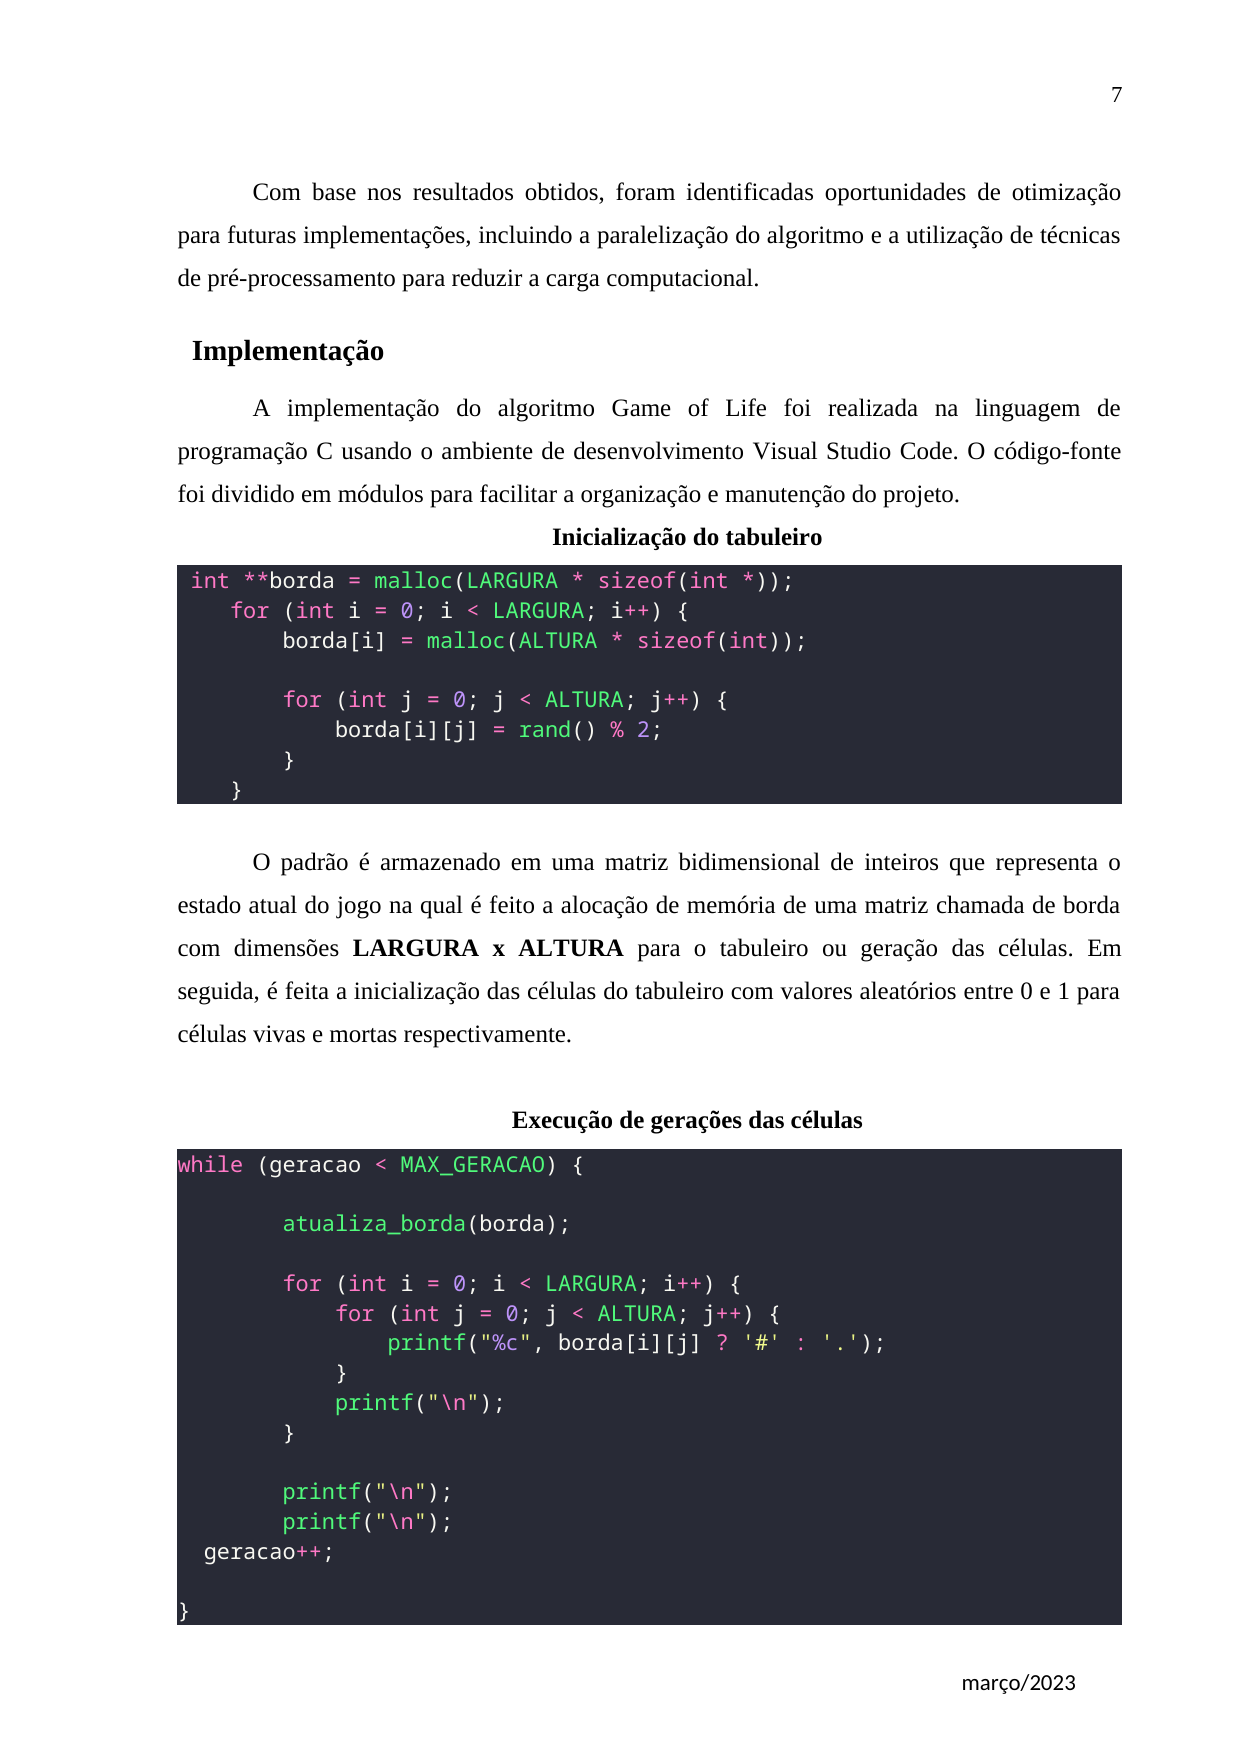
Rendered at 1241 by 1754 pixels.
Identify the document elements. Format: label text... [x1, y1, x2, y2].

text printf("%c", borda[i][j] ? '#' : '.'); [177, 1327, 1122, 1357]
text } [177, 1417, 1122, 1447]
text borda[i][j] = rand() % 2; [177, 714, 1122, 744]
text for (int j = 0; j < ALTURA; j++) { [177, 1298, 1122, 1327]
text for (int i = 0; i < LARGURA; i++) { [177, 595, 1122, 625]
text Inicialização do tabuleiro [177, 522, 1122, 551]
subtitle Implementação [192, 333, 1122, 366]
text Com base nos resultados obtidos, foram identificadas oportunidades de otimização para futuras implementações, incluindo a paralelização do algoritmo e a utilização de técnicas de pré-processamento para reduzir a carga computacional. [177, 177, 1122, 292]
text for (int i = 0; i < LARGURA; i++) { [177, 1268, 1122, 1298]
text O padrão é armazenado em uma matriz bidimensional de inteiros que representa o estado atual do jogo na qual é feito a alocação de memória de uma matriz chamada de borda com dimensões LARGURA x ALTURA para o tabuleiro ou geração das células. Em seguida, é feita a inicialização das células do tabuleiro com valores aleatórios entre 0 e 1 para células vivas e mortas respectivamente. [177, 847, 1122, 1048]
text A implementação do algoritmo Game of Life foi realizada na linguagem de programação C usando o ambiente de desenvolvimento Visual Studio Code. O código-fonte foi dividido em módulos para facilitar a organização e manutenção do projeto. [177, 393, 1122, 508]
text for (int j = 0; j < ALTURA; j++) { [177, 684, 1122, 714]
text atualiza_borda(borda); [177, 1208, 1122, 1238]
text } [177, 1357, 1122, 1387]
text Execução de gerações das células [177, 1106, 1122, 1134]
text geracao++; [177, 1536, 1122, 1566]
text } [177, 774, 1122, 804]
text int **borda = malloc(LARGURA * sizeof(int *)); [177, 565, 1122, 595]
text borda[i] = malloc(ALTURA * sizeof(int)); [177, 625, 1122, 655]
text printf("\n"); [177, 1476, 1122, 1506]
text } [177, 1596, 1122, 1625]
text printf("\n"); [177, 1387, 1122, 1417]
text printf("\n"); [177, 1506, 1122, 1536]
text } [177, 744, 1122, 774]
text while (geracao < MAX_GERACAO) { [177, 1149, 1122, 1178]
